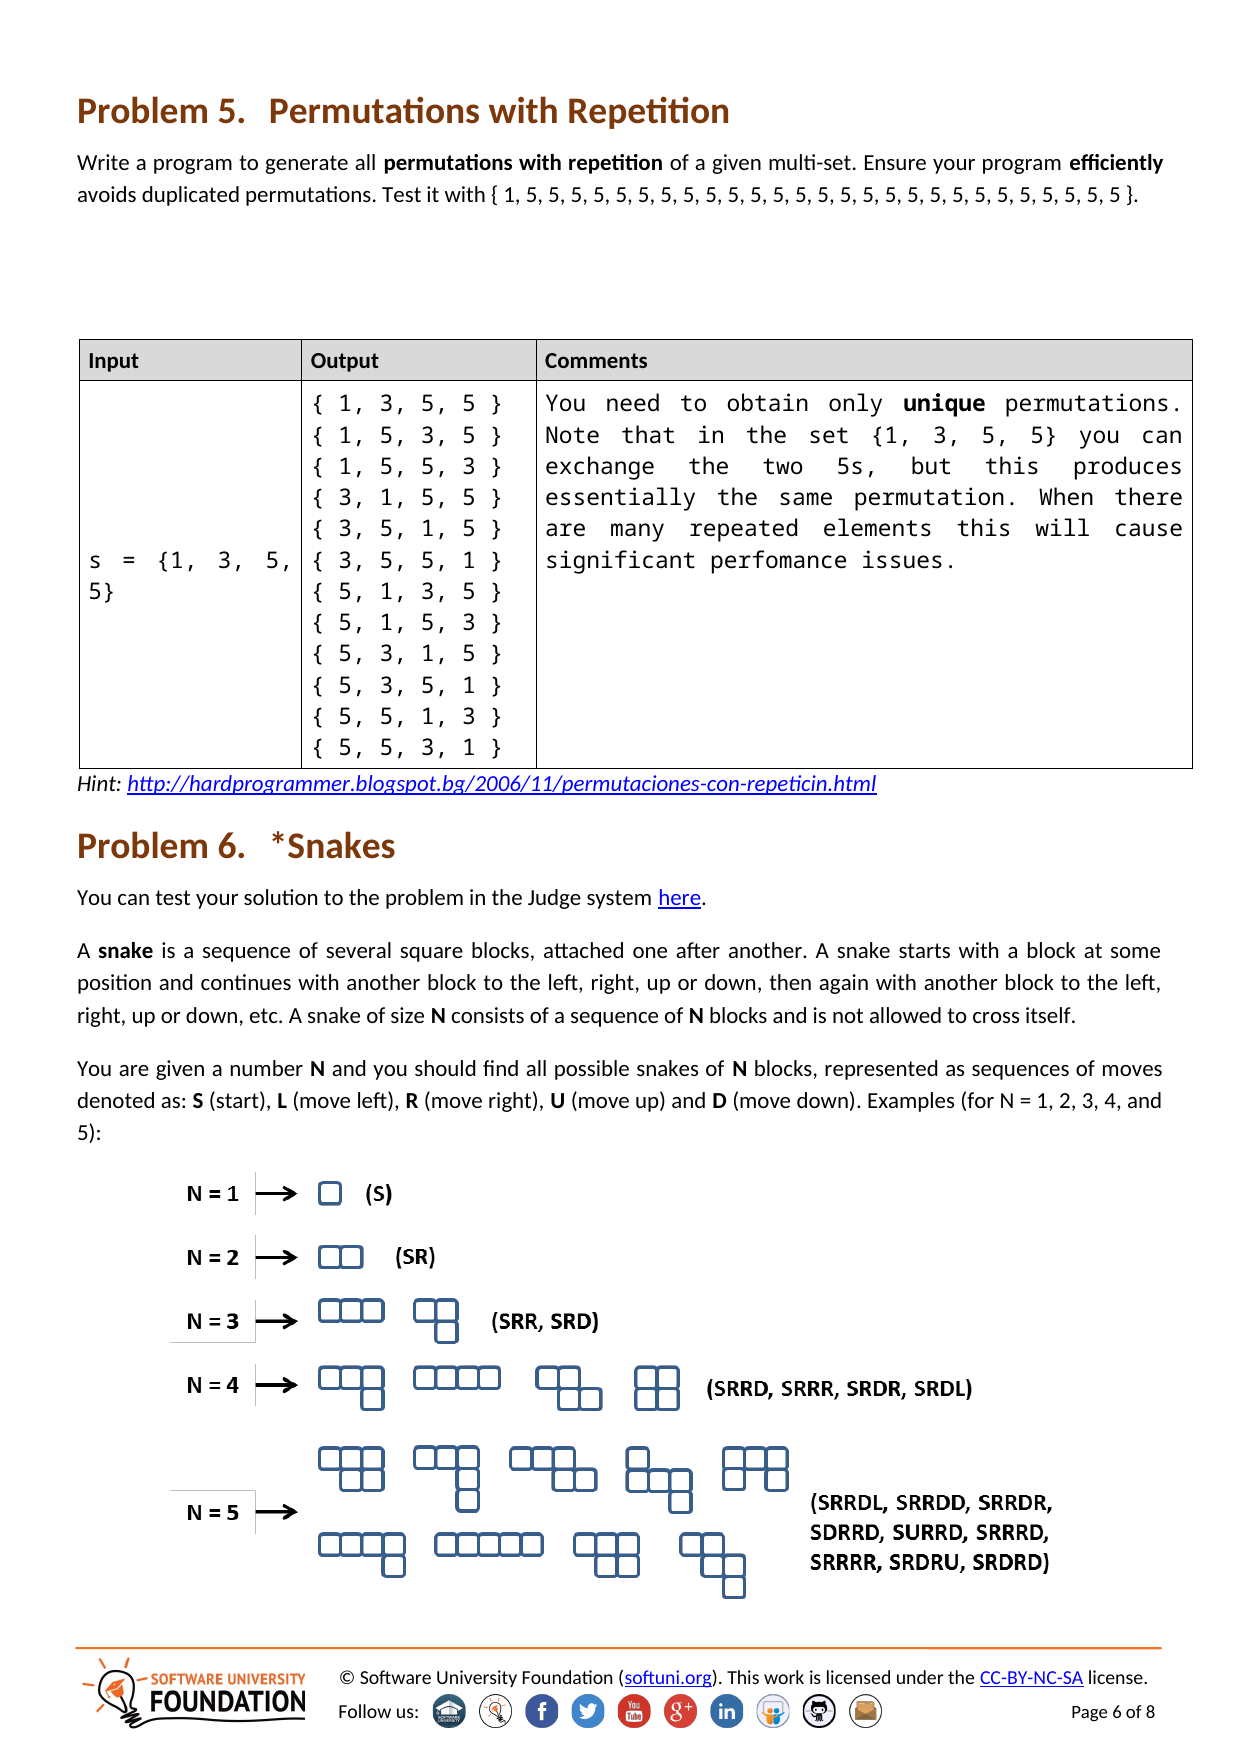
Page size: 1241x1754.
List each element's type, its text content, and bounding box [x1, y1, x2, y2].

picture [81, 1656, 305, 1729]
picture [525, 1694, 559, 1728]
text You can test your solution to the problem in the Judge system here. [77, 883, 1163, 911]
picture [432, 1694, 466, 1728]
picture [710, 1694, 744, 1728]
picture [849, 1694, 882, 1728]
picture [571, 1694, 605, 1728]
table_header Input [80, 340, 301, 380]
subtitle *Snakes [77, 822, 1163, 868]
table_cell { 1, 3, 5, 5 } { 1, 5, 3, 5 } { 1, 5, 5, 3 } { 3, 1, 5, 5 } { 3, 5, 1, 5 } { 3, 5, 5, 1 } { 5, 1, 3, 5 } { 5, 1, 5, 3 } { 5, 3, 1, 5 } { 5, 3, 5, 1 } { 5, 5, 1, 3 } { 5, 5, 3, 1 } [302, 381, 536, 768]
text A snake is a sequence of several square blocks, attached one after another. A snake starts with a block at some position and continues with another block to the left, right, up or down, then again with another block to the left, right, up or down, etc. A snake of size N consists of a sequence of N blocks and is not allowed to cross itself. [77, 936, 1163, 1029]
picture [170, 1171, 1070, 1599]
picture [802, 1694, 836, 1728]
text Hint: http://hardprogrammer.blogspot.bg/2006/11/permutaciones-con-repeticin.html [77, 769, 1163, 797]
table_header Comments [537, 340, 1192, 380]
table_cell You need to obtain only unique permutations. Note that in the set {1, 3, 5, 5} you can exchange the two 5s, but this produces essentially the same permutation. When there are many repeated elements this will cause significant perfomance issues. [537, 381, 1192, 768]
picture [664, 1694, 697, 1728]
subtitle Permutations with Repetition [77, 87, 1163, 133]
text You are given a number N and you should find all possible snakes of N blocks, represented as sequences of moves denoted as: S (start), L (move left), R (move right), U (move up) and D (move down). Examples (for N = 1, 2, 3, 4, and 5): [77, 1054, 1163, 1146]
text Write a program to generate all permutations with repetition of a given multi-set. Ensure your program efficiently avoids duplicated permutations. Test it with { 1, 5, 5, 5, 5, 5, 5, 5, 5, 5, 5, 5, 5, 5, 5, 5, 5, 5, 5, 5, 5, 5, 5, 5, 5, 5, 5, 5 }. [77, 148, 1163, 208]
picture [617, 1694, 651, 1728]
picture [479, 1694, 512, 1728]
picture [756, 1694, 790, 1728]
table_header Output [302, 340, 536, 380]
table_cell s = {1, 3, 5, 5} [80, 381, 301, 768]
